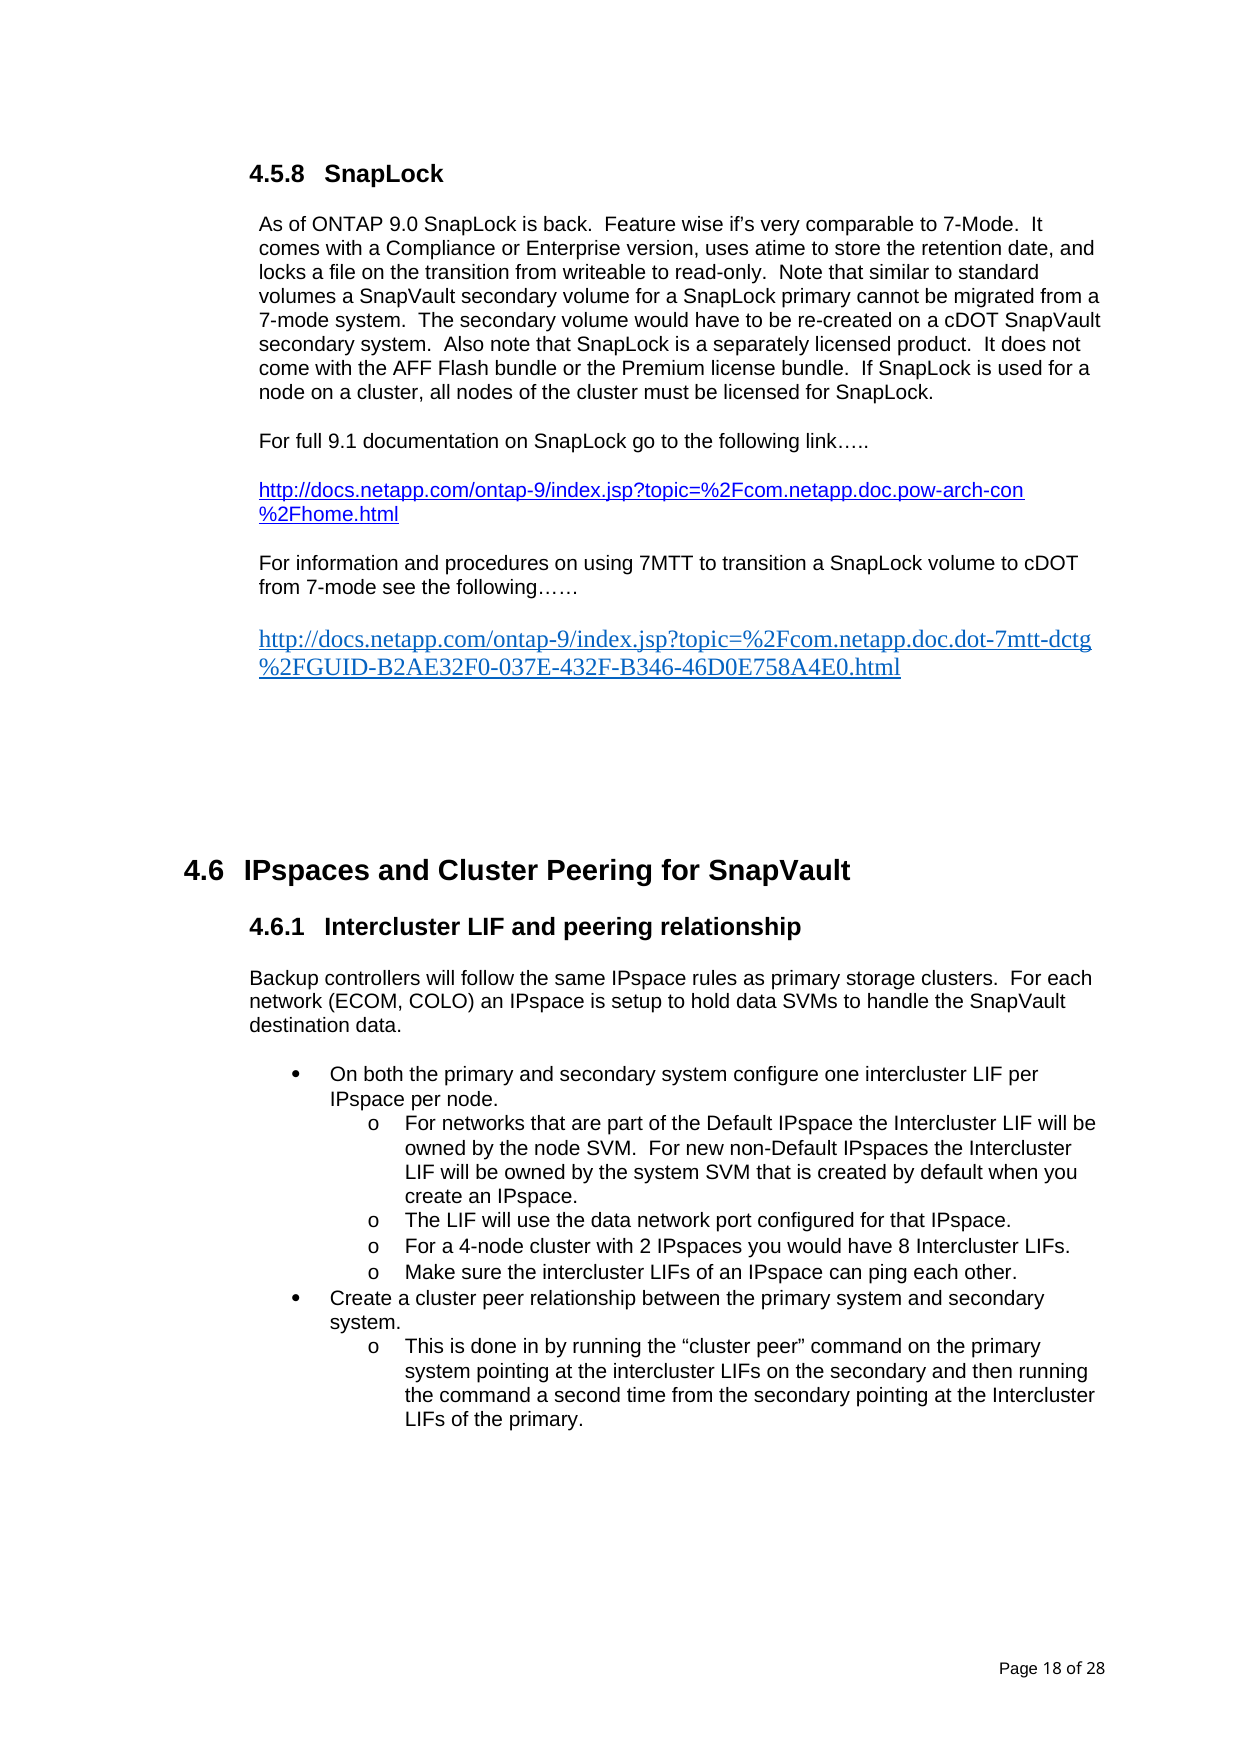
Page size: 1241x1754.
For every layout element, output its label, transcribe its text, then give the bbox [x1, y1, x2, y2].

text For information and procedures on using 7MTT to transition a SnapLock volume to cDOT from 7-mode see the following…… [258, 551, 1105, 599]
text http://docs.netapp.com/ontap-9/index.jsp?topic=%2Fcom.netapp.doc.dot-7mtt-dctg%2FGUID-B2AE32F0-037E-432F-B346-46D0E758A4E0.html [258, 624, 1105, 681]
list On both the primary and secondary system configure one intercluster LIF per IPspace per node. [292, 1062, 1105, 1110]
text As of ONTAP 9.0 SnapLock is back. Feature wise if’s very comparable to 7-Mode. It comes with a Compliance or Enterprise version, uses atime to store the retention date, and locks a file on the transition from writeable to read-only. Note that similar to standard volumes a SnapVault secondary volume for a SnapLock primary cannot be migrated from a 7-mode system. The secondary volume would have to be re-created on a cDOT SnapVault secondary system. Also note that SnapLock is a separately licensed product. It does not come with the AFF Flash bundle or the Premium license bundle. If SnapLock is used for a node on a cluster, all nodes of the cluster must be licensed for SnapLock. [258, 212, 1105, 404]
list For networks that are part of the Default IPspace the Intercluster LIF will be owned by the node SVM. For new non-Default IPspaces the Intercluster LIF will be owned by the system SVM that is created by default when you create an IPspace. [367, 1110, 1105, 1208]
list The LIF will use the data network port configured for that IPspace. [367, 1208, 1105, 1234]
subtitle Intercluster LIF and peering relationship [249, 912, 1105, 940]
list Make sure the intercluster LIFs of an IPspace can ping each other. [367, 1260, 1105, 1286]
subtitle IPspaces and Cluster Peering for SnapVault [183, 853, 1105, 887]
list Create a cluster peer relationship between the primary system and secondary system. [292, 1286, 1105, 1333]
text For full 9.1 documentation on SnapLock go to the following link….. [258, 429, 1105, 453]
text http://docs.netapp.com/ontap-9/index.jsp?topic=%2Fcom.netapp.doc.pow-arch-con%2Fhome.html [258, 478, 1105, 526]
subtitle SnapLock [249, 158, 1105, 187]
list This is done in by running the “cluster peer” command on the primary system pointing at the intercluster LIFs on the secondary and then running the command a second time from the secondary pointing at the Intercluster LIFs of the primary. [367, 1333, 1105, 1431]
list For a 4-node cluster with 2 IPspaces you would have 8 Intercluster LIFs. [367, 1234, 1105, 1260]
text Backup controllers will follow the same IPspace rules as primary storage clusters. For each network (ECOM, COLO) an IPspace is setup to hold data SVMs to handle the SnapVault destination data. [249, 965, 1105, 1037]
